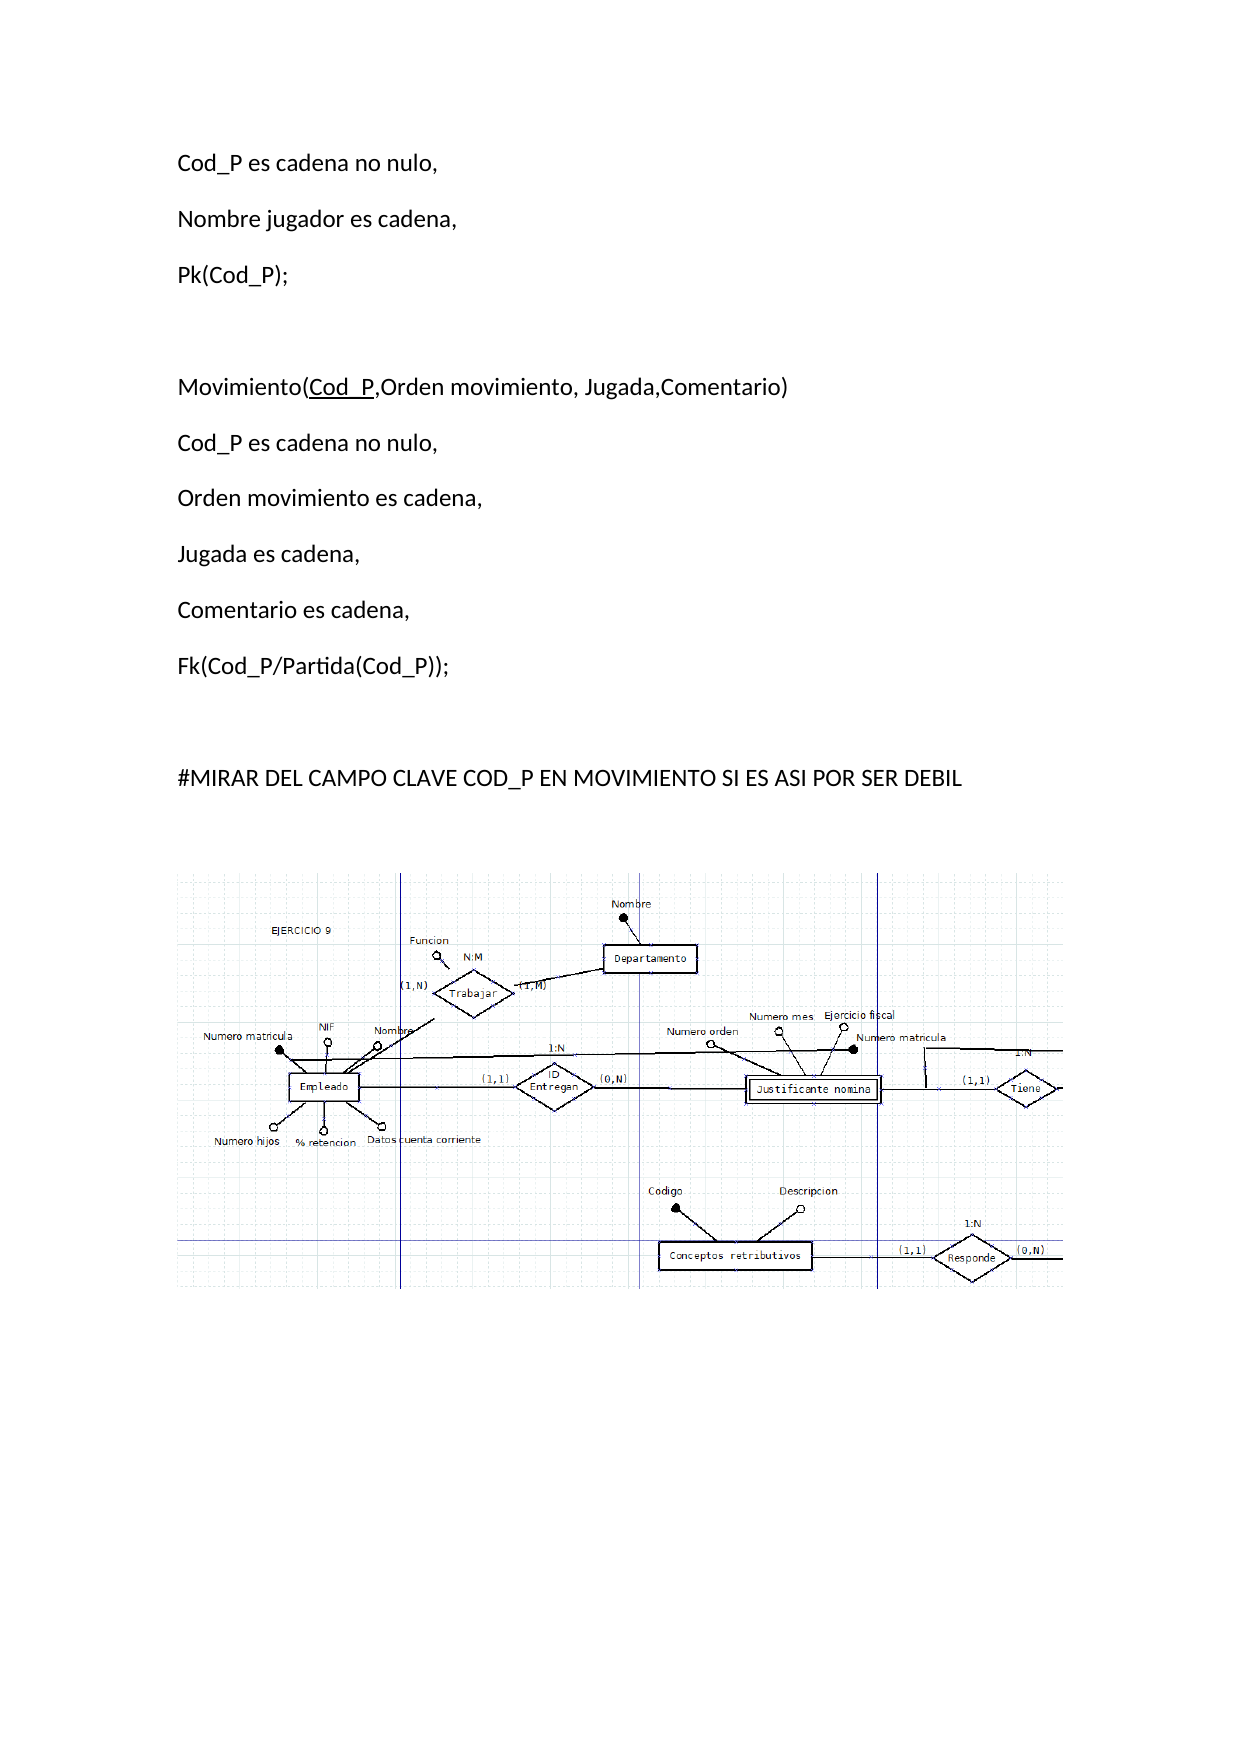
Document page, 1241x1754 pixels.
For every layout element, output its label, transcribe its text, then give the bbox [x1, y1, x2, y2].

text Fk(Cod_P/Partida(Cod_P)); [177, 650, 1063, 681]
text Nombre jugador es cadena, [177, 203, 1063, 234]
text Comentario es cadena, [177, 594, 1063, 625]
picture [177, 873, 1063, 1289]
text Pk(Cod_P); [177, 259, 1063, 290]
text Cod_P es cadena no nulo, [177, 148, 1063, 178]
text #MIRAR DEL CAMPO CLAVE COD_P EN MOVIMIENTO SI ES ASI POR SER DEBIL [177, 762, 1063, 792]
text Orden movimiento es cadena, [177, 483, 1063, 513]
text Cod_P es cadena no nulo, [177, 427, 1063, 457]
text Jugada es cadena, [177, 538, 1063, 569]
text Movimiento(Cod_P,Orden movimiento, Jugada,Comentario) [177, 371, 1063, 401]
